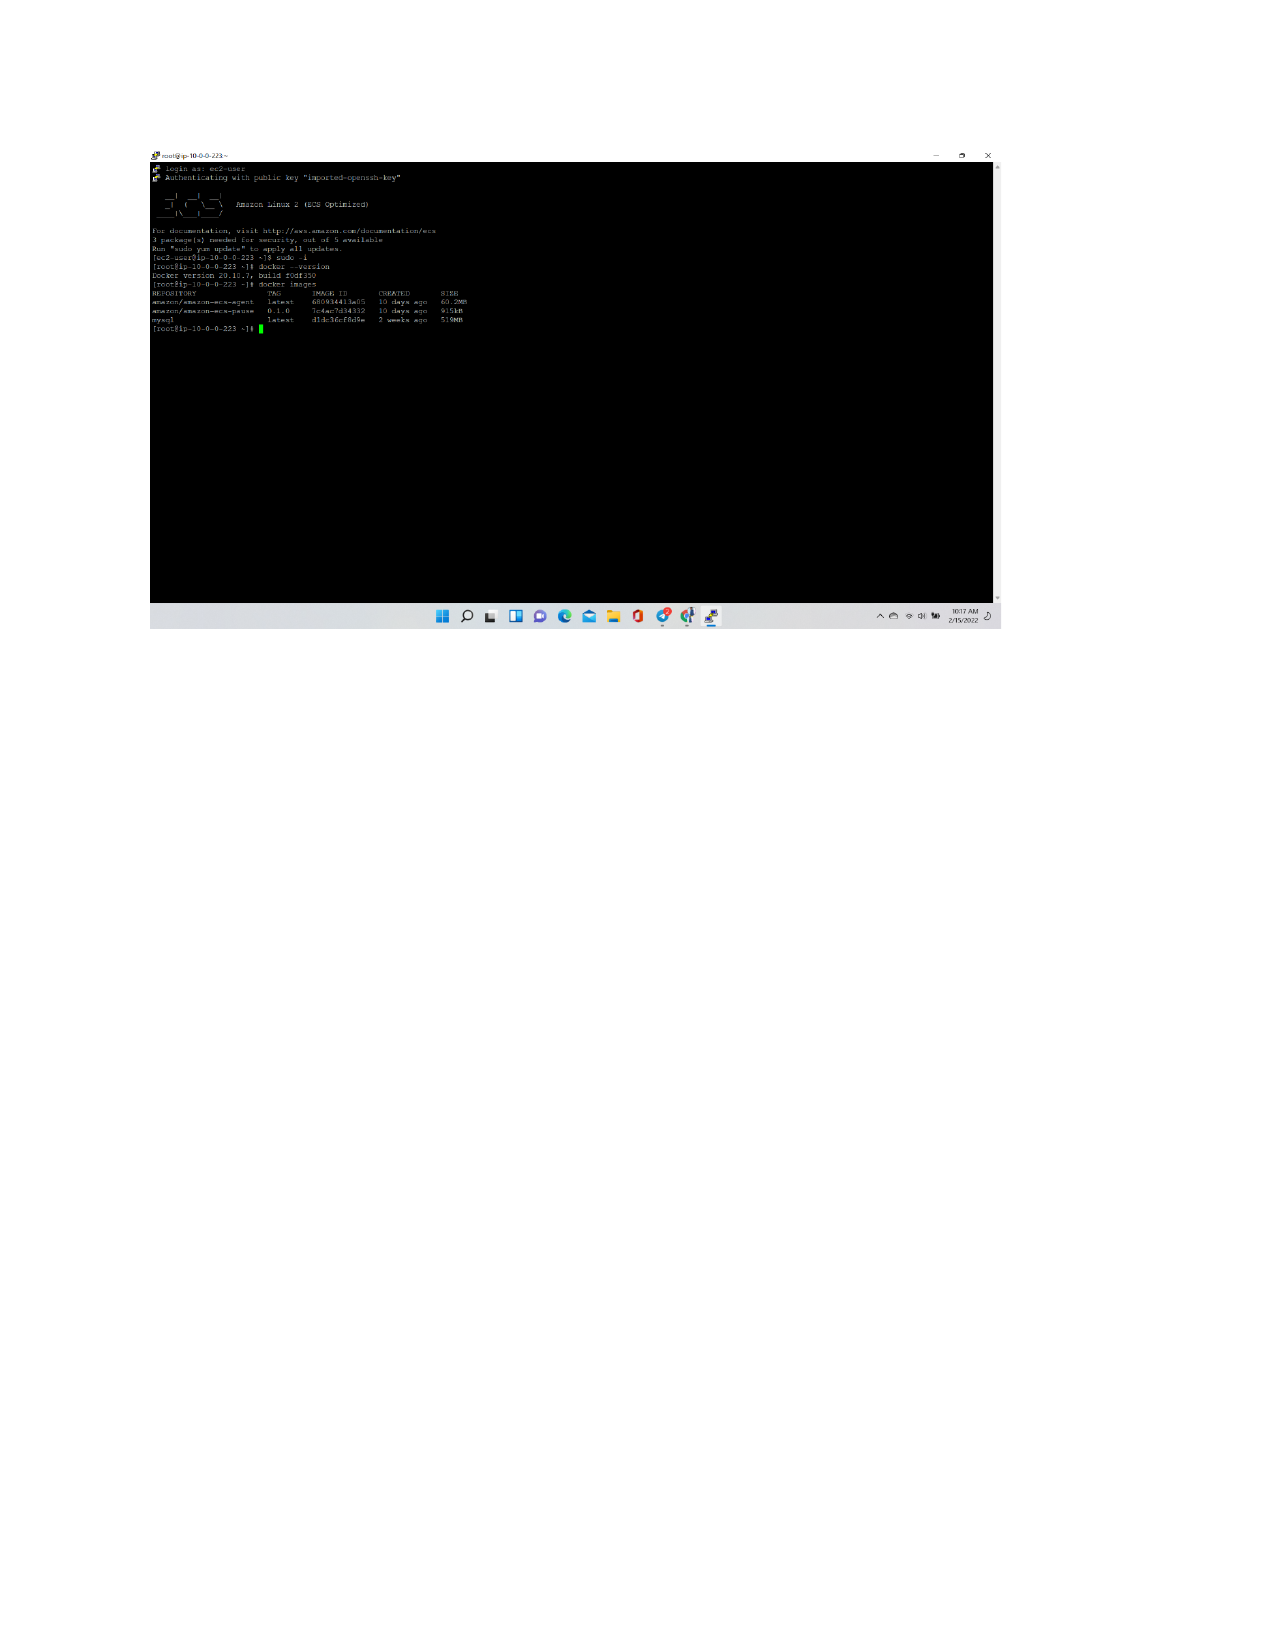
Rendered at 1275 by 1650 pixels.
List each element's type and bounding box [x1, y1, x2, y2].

picture [150, 150, 1002, 629]
